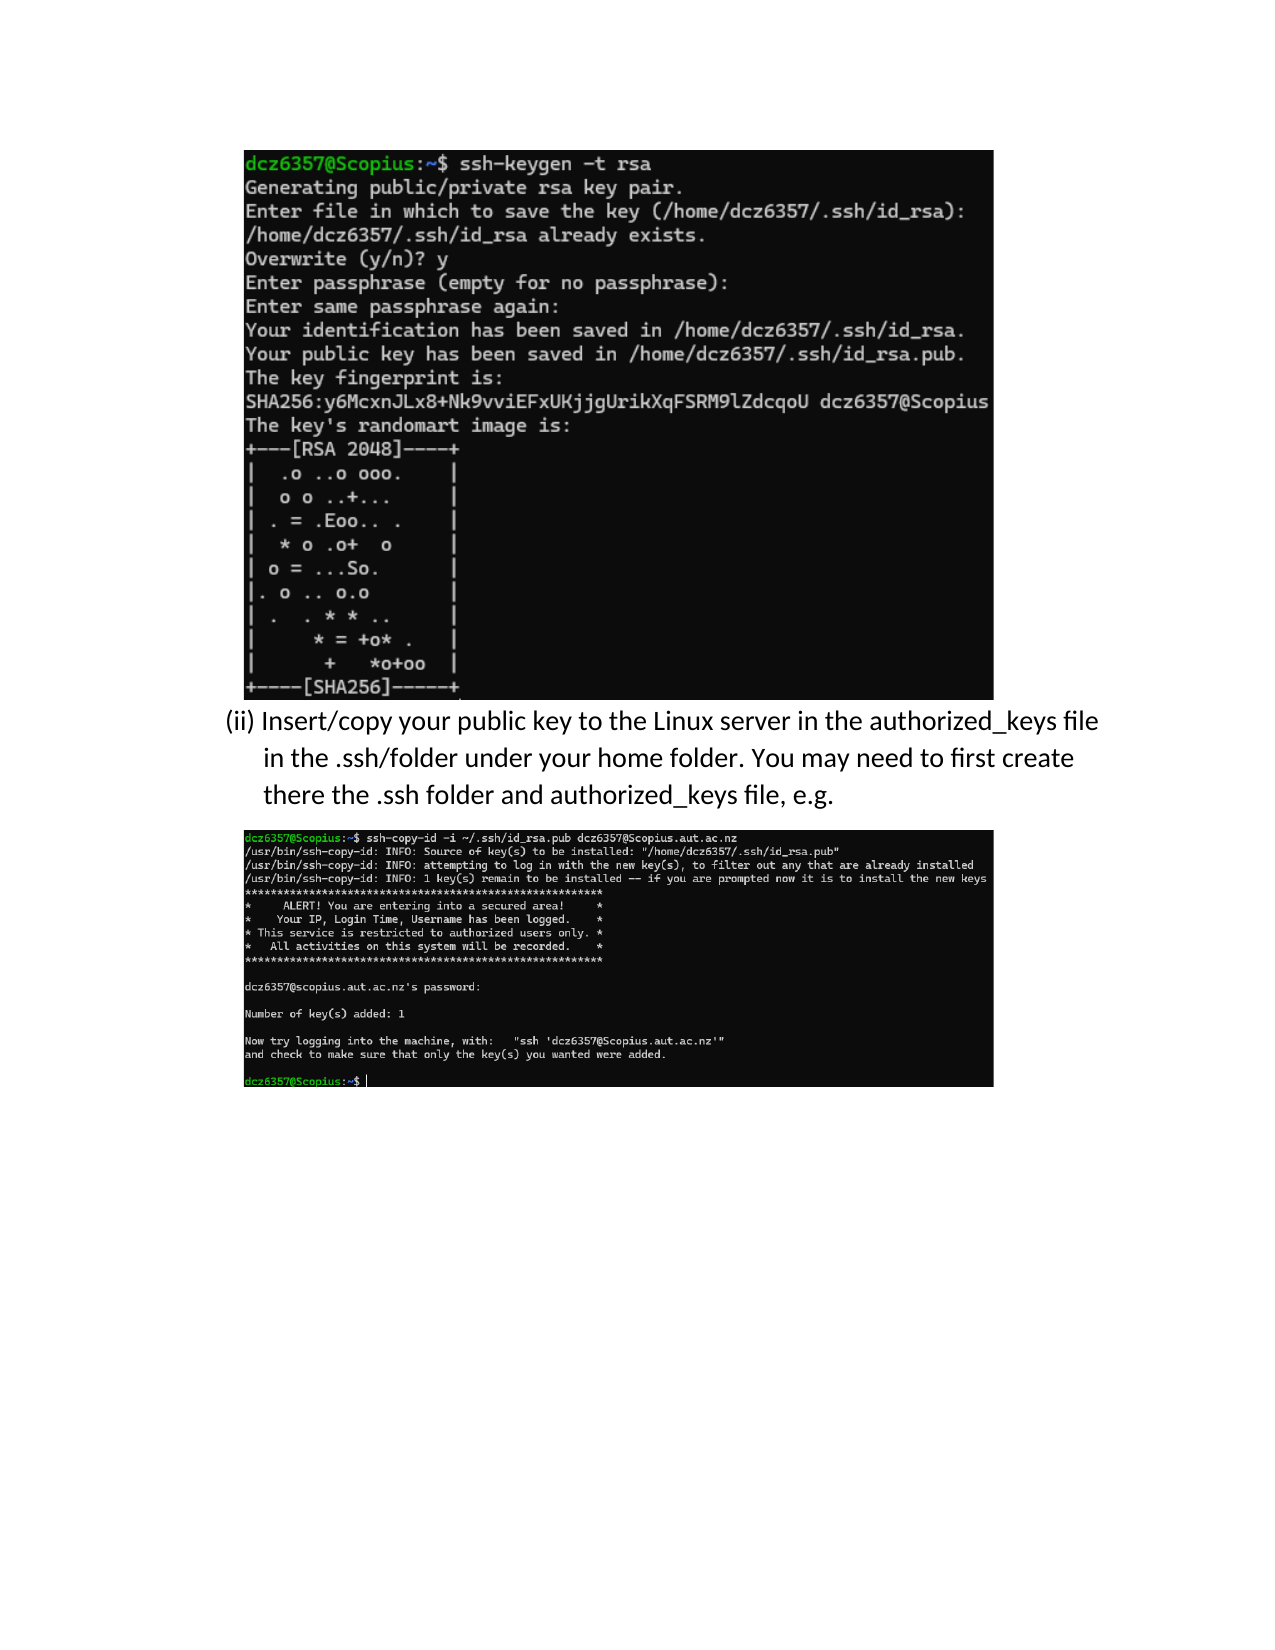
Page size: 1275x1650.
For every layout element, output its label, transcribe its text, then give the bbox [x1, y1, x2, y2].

text (ii) Insert/copy your public key to the Linux server in the authorized_keys file in the .ssh/folder under your home folder. You may need to first create there the .ssh folder and authorized_keys file, e.g. [150, 150, 1125, 811]
